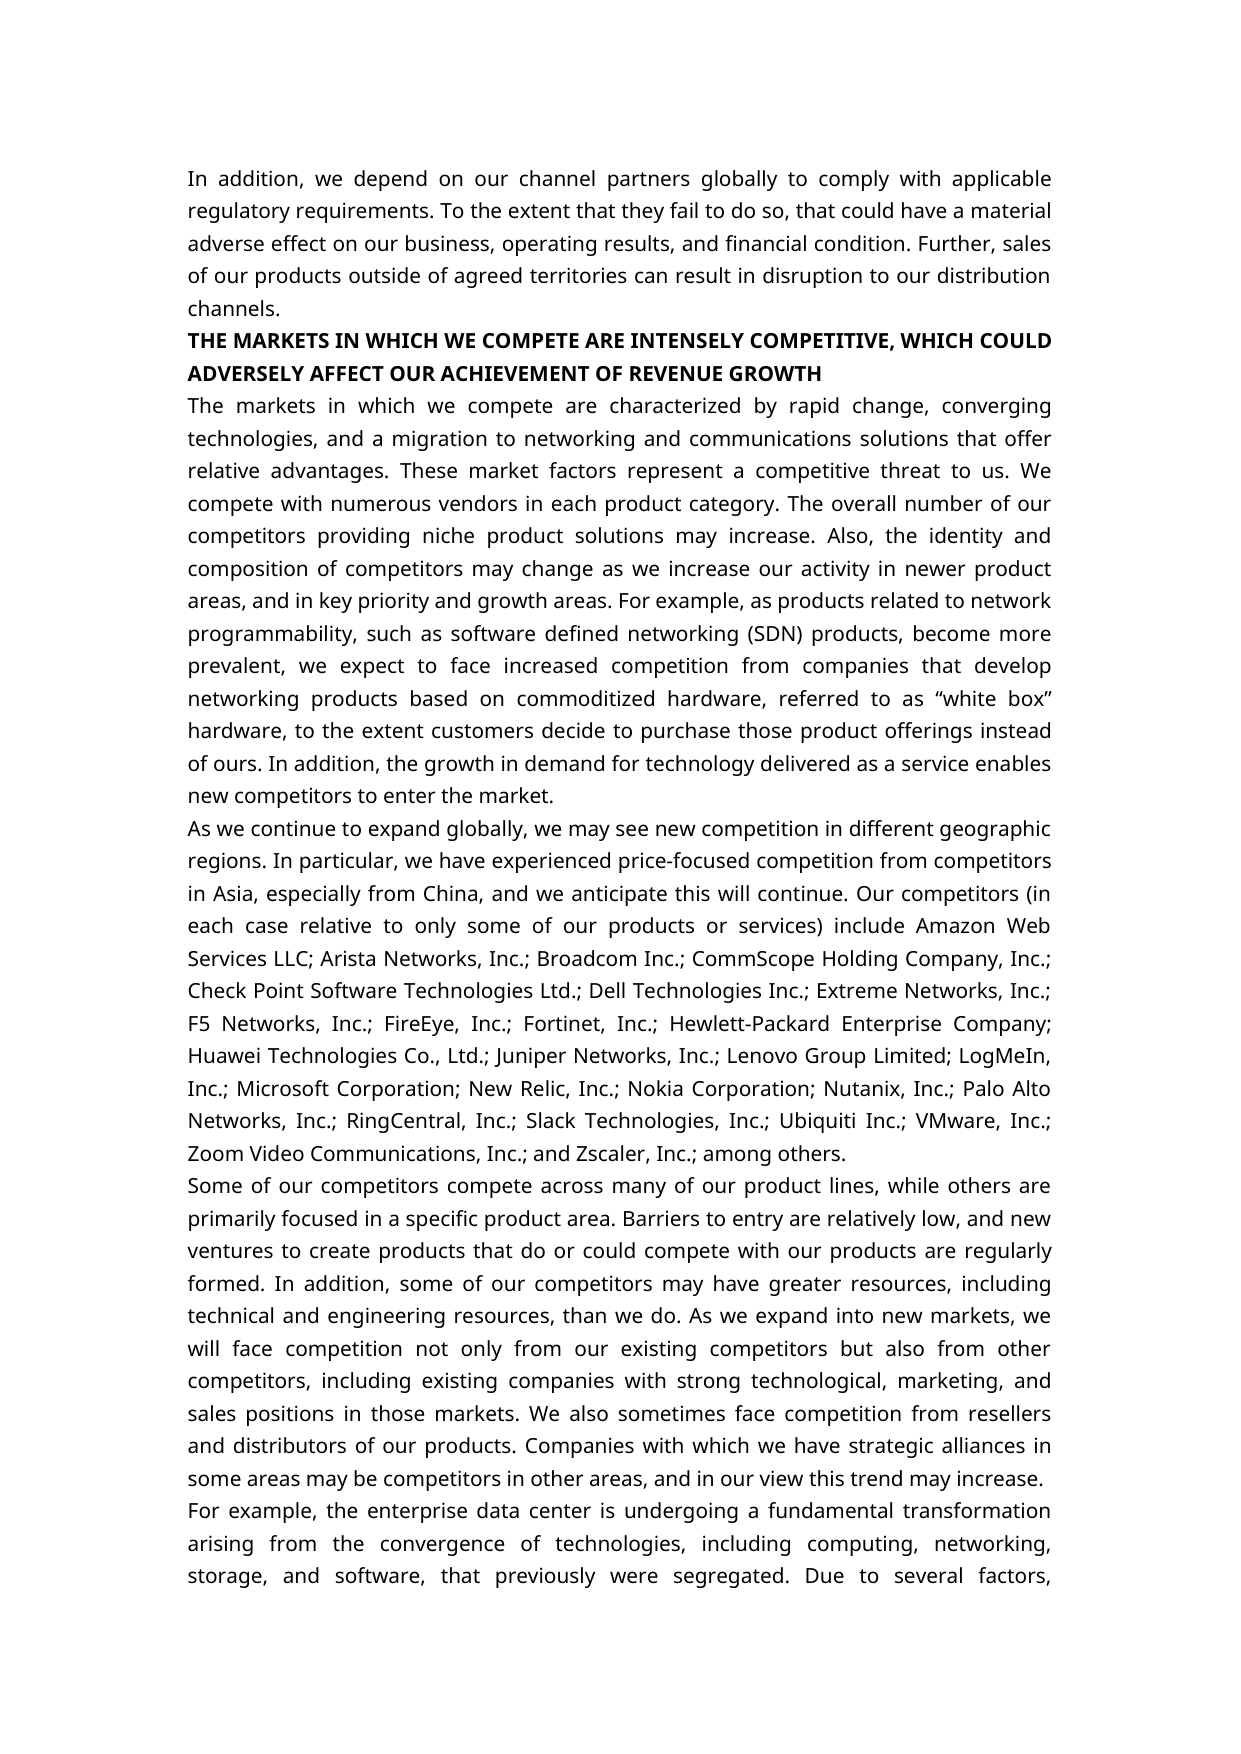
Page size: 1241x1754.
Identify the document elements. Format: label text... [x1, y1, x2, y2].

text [187, 1494, 1053, 1592]
text In addition, we depend on our channel partners globally to comply with applicable regulatory requirements. To the extent that they fail to do so, that could have a material adverse effect on our business, operating results, and financial condition. Further, sales of our products outside of agreed territories can result in disruption to our distribution channels. [187, 162, 1053, 324]
text As we continue to expand globally, we may see new competition in different geographic regions. In particular, we have experienced price-focused competition from competitors in Asia, especially from China, and we anticipate this will continue. Our competitors (in each case relative to only some of our products or services) include Amazon Web Services LLC; Arista Networks, Inc.; Broadcom Inc.; CommScope Holding Company, Inc.; Check Point Software Technologies Ltd.; Dell Technologies Inc.; Extreme Networks, Inc.; F5 Networks, Inc.; FireEye, Inc.; Fortinet, Inc.; Hewlett-Packard Enterprise Company; Huawei Technologies Co., Ltd.; Juniper Networks, Inc.; Lenovo Group Limited; LogMeIn, Inc.; Microsoft Corporation; New Relic, Inc.; Nokia Corporation; Nutanix, Inc.; Palo Alto Networks, Inc.; RingCentral, Inc.; Slack Technologies, Inc.; Ubiquiti Inc.; VMware, Inc.; Zoom Video Communications, Inc.; and Zscaler, Inc.; among others. [187, 812, 1053, 1169]
text Some of our competitors compete across many of our product lines, while others are primarily focused in a specific product area. Barriers to entry are relatively low, and new ventures to create products that do or could compete with our products are regularly formed. In addition, some of our competitors may have greater resources, including technical and engineering resources, than we do. As we expand into new markets, we will face competition not only from our existing competitors but also from other competitors, including existing companies with strong technological, marketing, and sales positions in those markets. We also sometimes face competition from resellers and distributors of our products. Companies with which we have strategic alliances in some areas may be competitors in other areas, and in our view this trend may increase. [187, 1169, 1053, 1494]
text The markets in which we compete are characterized by rapid change, converging technologies, and a migration to networking and communications solutions that offer relative advantages. These market factors represent a competitive threat to us. We compete with numerous vendors in each product category. The overall number of our competitors providing niche product solutions may increase. Also, the identity and composition of competitors may change as we increase our activity in newer product areas, and in key priority and growth areas. For example, as products related to network programmability, such as software defined networking (SDN) products, become more prevalent, we expect to face increased competition from companies that develop networking products based on commoditized hardware, referred to as “white box” hardware, to the extent customers decide to purchase those product offerings instead of ours. In addition, the growth in demand for technology delivered as a service enables new competitors to enter the market. [187, 389, 1053, 812]
text THE MARKETS IN WHICH WE COMPETE ARE INTENSELY COMPETITIVE, WHICH COULD ADVERSELY AFFECT OUR ACHIEVEMENT OF REVENUE GROWTH [187, 324, 1053, 389]
